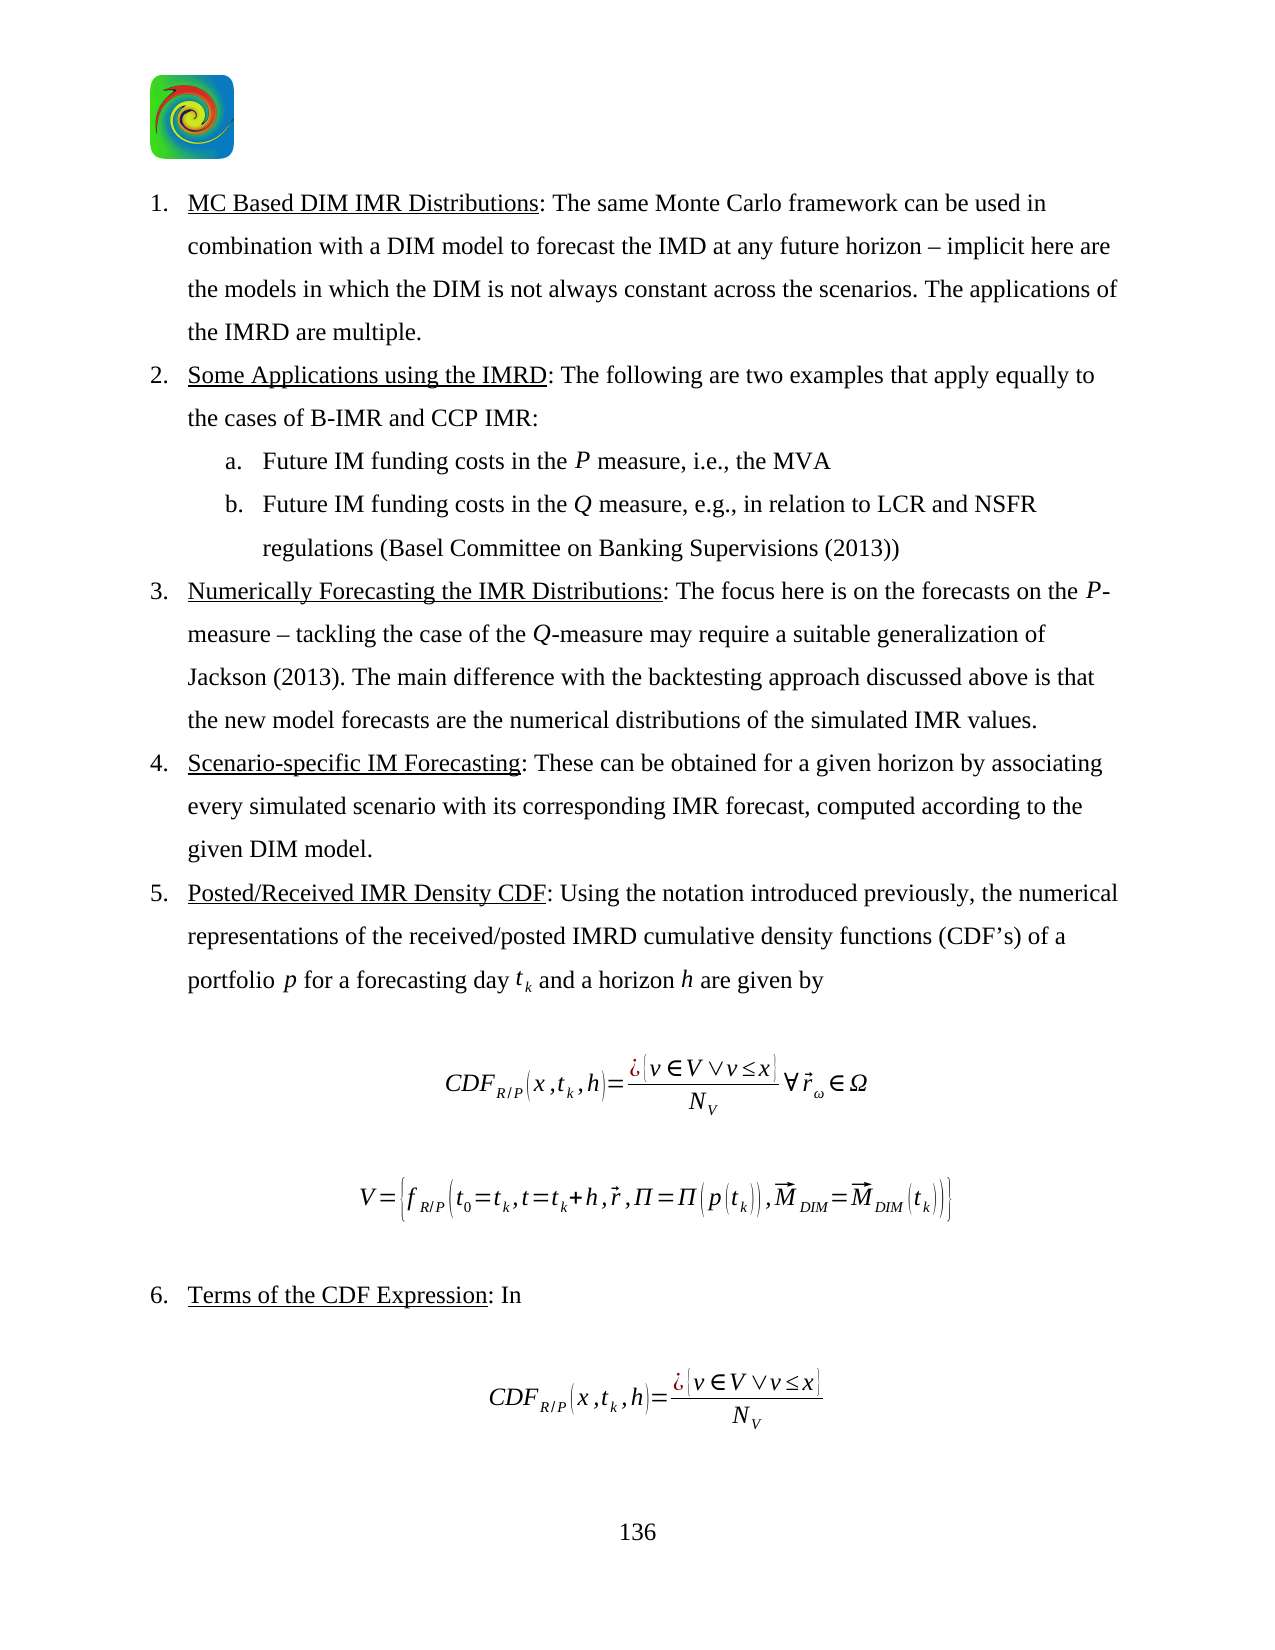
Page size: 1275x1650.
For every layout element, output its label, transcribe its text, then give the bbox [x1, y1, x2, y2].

picture [150, 75, 223, 159]
list MC Based DIM IMR Distributions: The same Monte Carlo framework can be used in combination with a DIM model to forecast the IMD at any future horizon – implicit here are the models in which the DIM is not always constant across the scenarios. The applications of the IMRD are multiple. [150, 188, 1125, 346]
list Numerically Forecasting the IMR Distributions: The focus here is on the forecasts on the -measure – tackling the case of the -measure may require a suitable generalization of Jackson (2013). The main difference with the backtesting approach discussed above is that the new model forecasts are the numerical distributions of the simulated IMR values. [150, 576, 1125, 734]
list Future IM funding costs in the measure, i.e., the MVA [225, 446, 1125, 475]
list Posted/Received IMR Density CDF: Using the notation introduced previously, the numerical representations of the received/posted IMRD cumulative density functions (CDF’s) of a portfolio for a forecasting day and a horizon are given by [150, 878, 1125, 995]
list Some Applications using the IMRD: The following are two examples that apply equally to the cases of B-IMR and CCP IMR: [150, 360, 1125, 432]
picture [188, 75, 234, 159]
list Terms of the CDF Expression: In [150, 1281, 1125, 1309]
list Scenario-specific IM Forecasting: These can be obtained for a given horizon by associating every simulated scenario with its corresponding IMR forecast, computed according to the given DIM model. [150, 748, 1125, 863]
list Future IM funding costs in the measure, e.g., in relation to LCR and NSFR regulations (Basel Committee on Banking Supervisions (2013)) [225, 489, 1125, 561]
